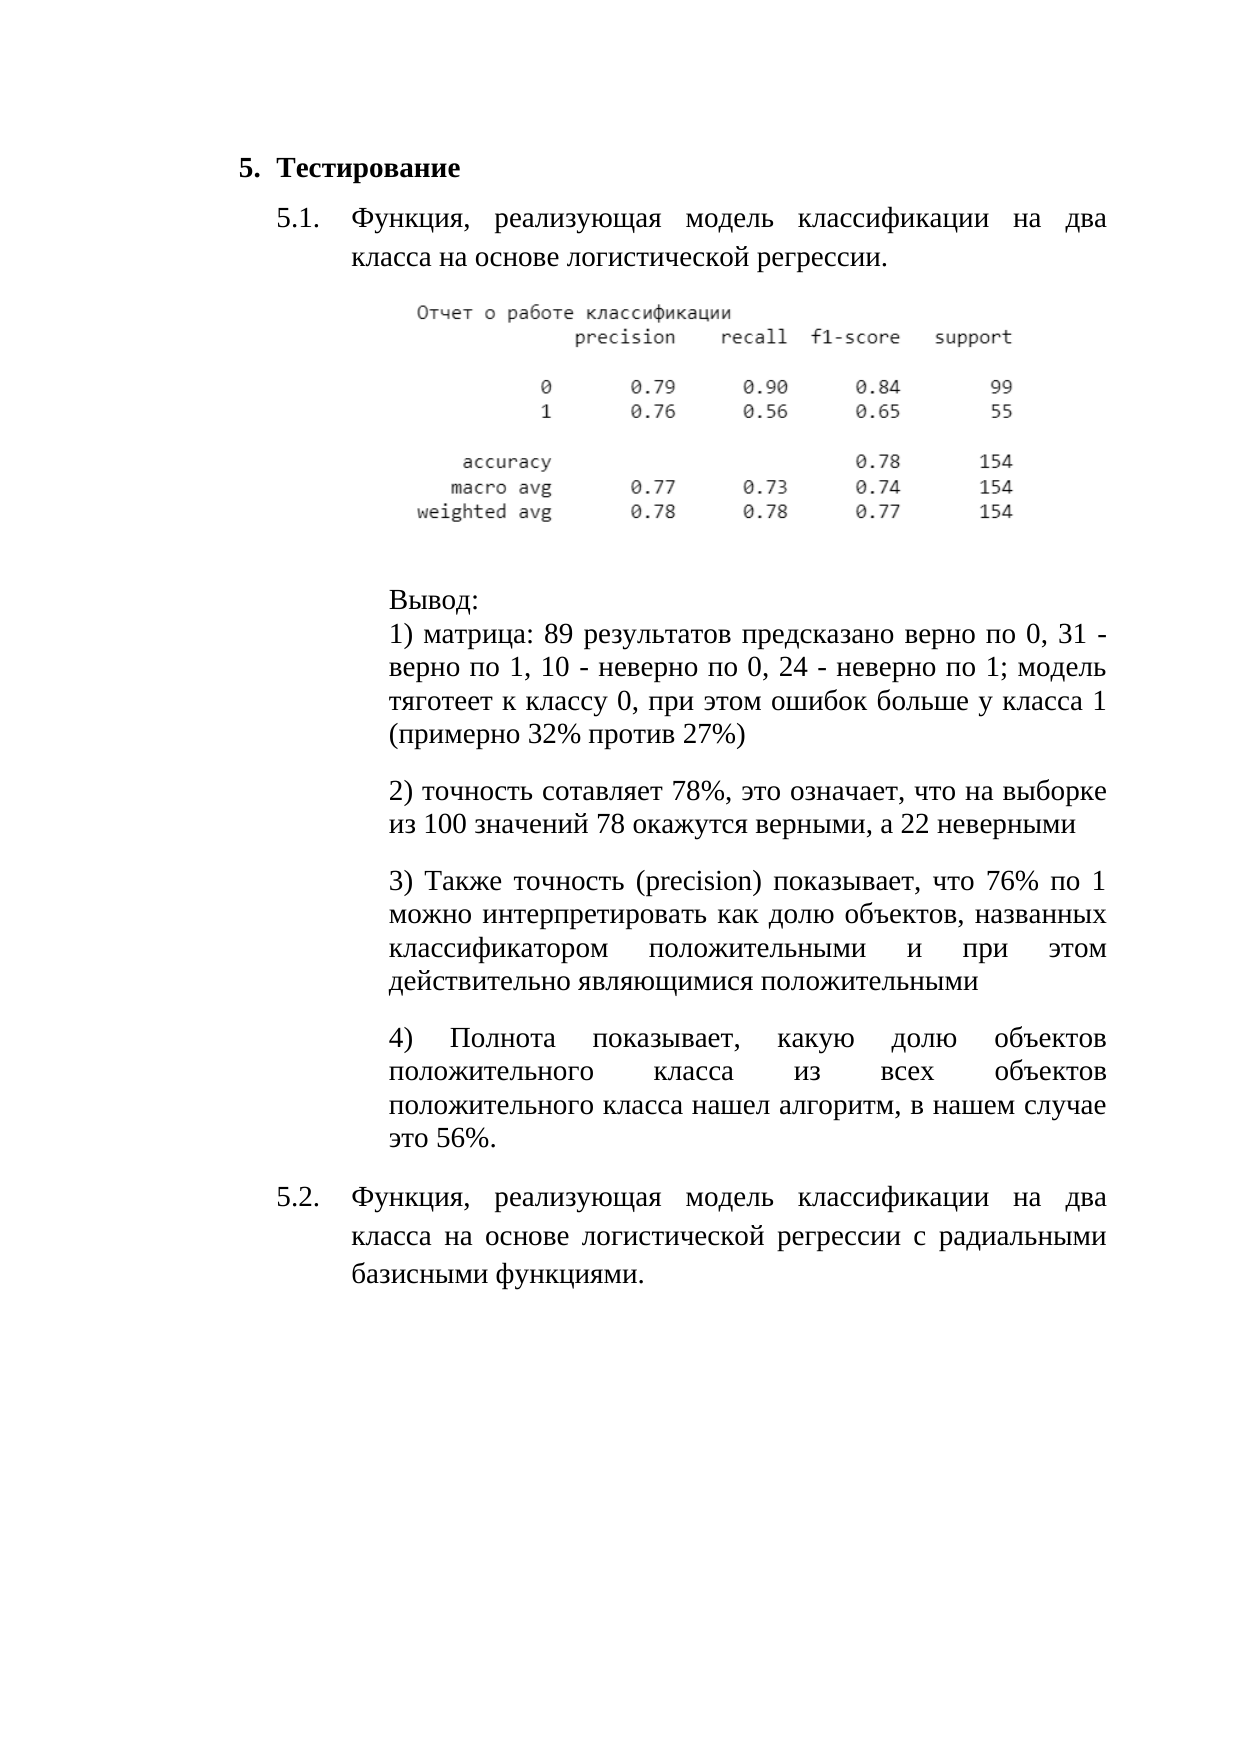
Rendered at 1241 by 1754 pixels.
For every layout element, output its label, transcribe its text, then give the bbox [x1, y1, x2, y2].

text 1) матрица: 89 результатов предсказано верно по 0, 31 - верно по 1, 10 - неверно по 0, 24 - неверно по 1; модель тяготеет к классу 0, при этом ошибок больше у класса 1 (примерно 32% против 27%) [389, 616, 1107, 750]
text 2) точность сотавляет 78%, это означает, что на выборке из 100 значений 78 окажутся верными, а 22 неверными [389, 773, 1107, 840]
text 3) Также точность (precision) показывает, что 76% по 1 можно интерпретировать как долю объектов, названных классификатором положительными и при этом действительно являющимися положительными [389, 863, 1107, 997]
list Тестирование [239, 150, 1107, 183]
list Функция, реализующая модель классификации на два класса на основе логистической регрессии. [276, 200, 1107, 272]
text 4) Полнота показывает, какую долю объектов положительного класса из всех объектов положительного класса нашел алгоритм, в нашем случае это 56%. [389, 1020, 1107, 1154]
text Вывод: [389, 582, 1107, 616]
picture [388, 302, 1061, 545]
list Функция, реализующая модель классификации на два класса на основе логистической регрессии с радиальными базисными функциями. [276, 1179, 1107, 1290]
